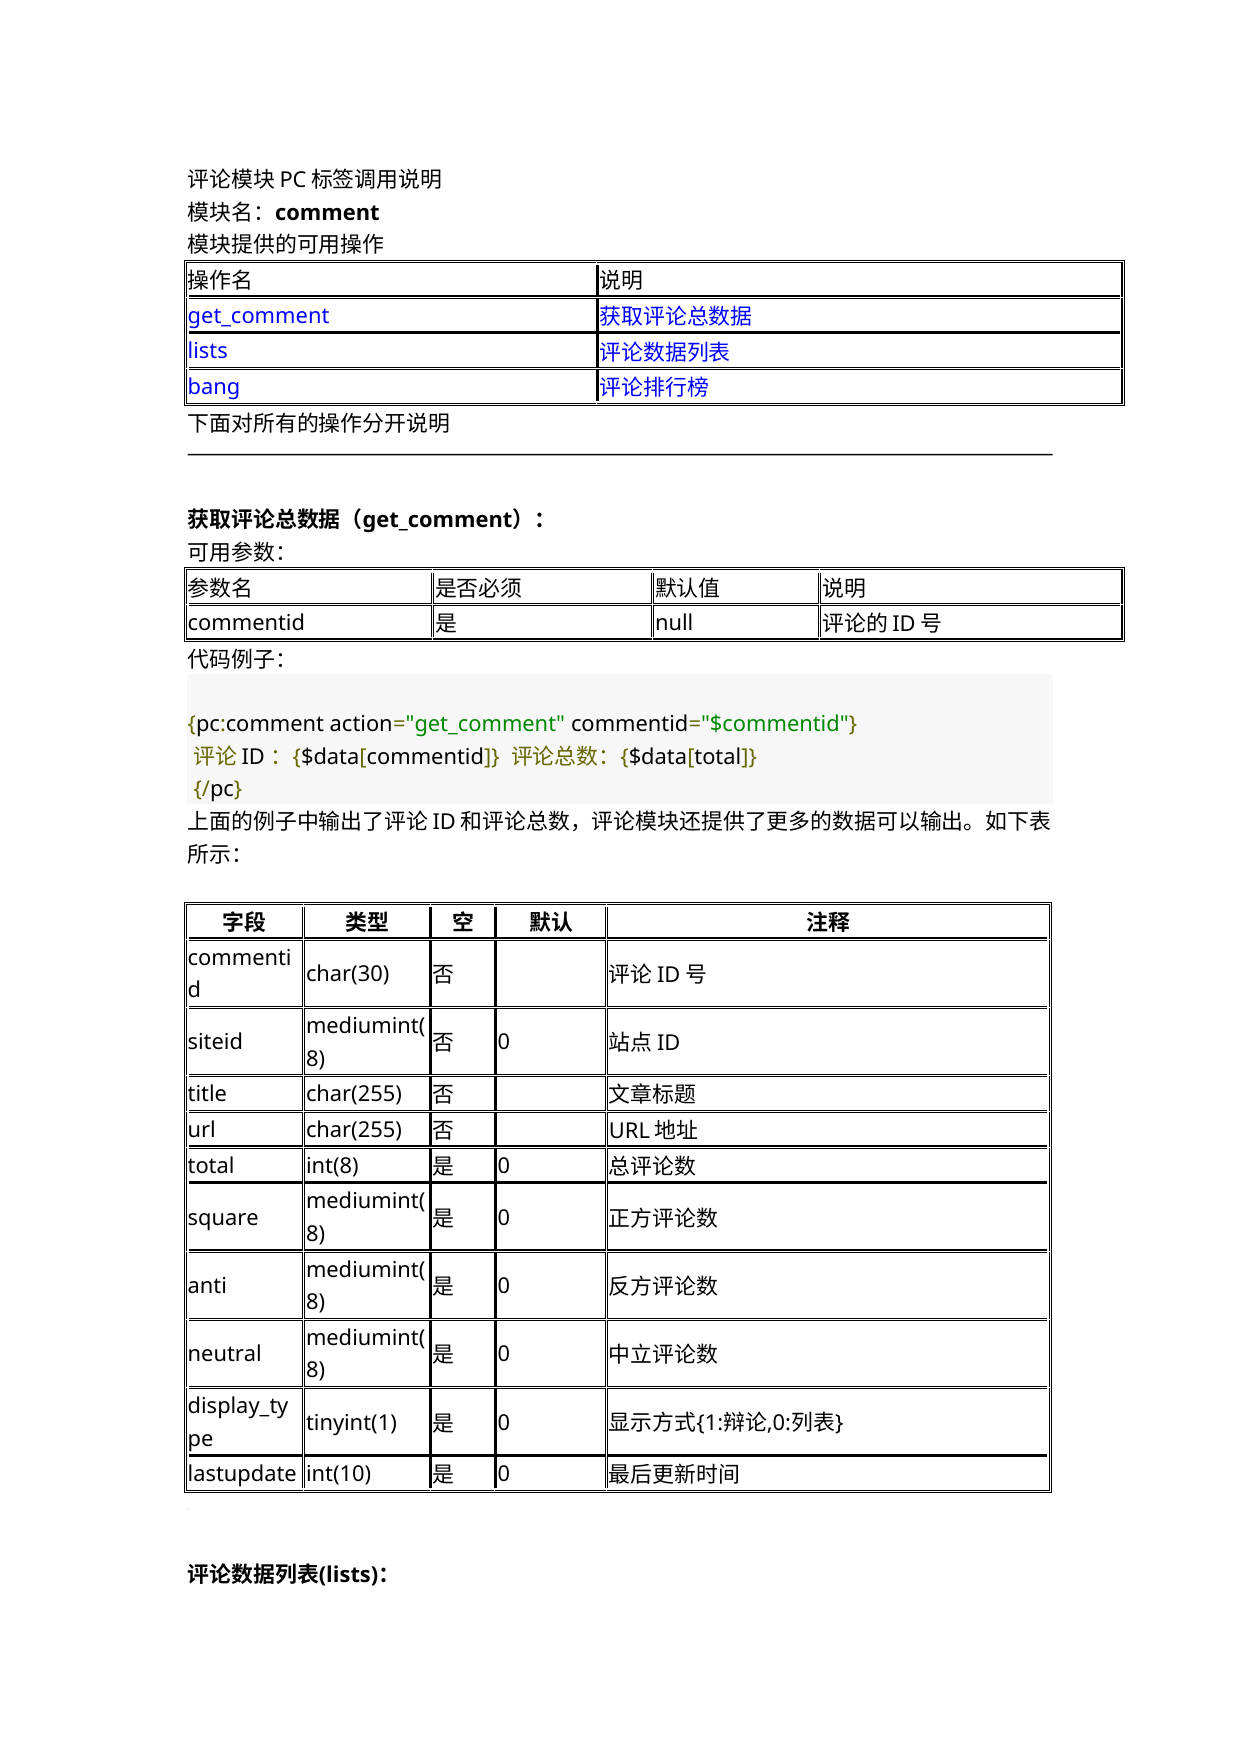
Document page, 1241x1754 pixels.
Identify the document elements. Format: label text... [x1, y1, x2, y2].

table_cell 评论数据列表 [599, 331, 1121, 367]
table_cell 0 [497, 1389, 605, 1454]
table_cell lists [187, 331, 596, 367]
text 评论数据列表(lists)： [187, 1557, 1053, 1589]
table_cell int(10) [304, 1457, 430, 1489]
table_cell 中立评论数 [608, 1318, 1049, 1386]
text 代码例子： [187, 642, 1053, 674]
text 上面的例子中输出了评论ID和评论总数，评论模块还提供了更多的数据可以输出。如下表所示： [187, 804, 1053, 869]
table_cell display_type [185, 1386, 303, 1454]
table_cell 否 [432, 1077, 494, 1109]
table_cell 是 [430, 1457, 495, 1489]
table_header 说明 [820, 570, 1121, 603]
table_cell 0 [497, 1253, 605, 1317]
table_cell neutral [187, 1318, 302, 1386]
table_cell total [187, 1145, 302, 1181]
table_cell 最后更新时间 [606, 1454, 1049, 1489]
table_cell [497, 1077, 605, 1109]
table_cell commentid [185, 603, 432, 638]
table_cell 评论排行榜 [597, 367, 1123, 402]
text 下面对所有的操作分开说明 [187, 406, 1053, 438]
table_cell 0 [497, 1321, 605, 1386]
table_cell [497, 1113, 605, 1145]
table_header 操作名 [187, 261, 597, 295]
text {/pc} [187, 772, 1053, 804]
table_cell 是 [432, 1389, 494, 1454]
table_cell mediumint(8) [305, 1321, 429, 1386]
table_header 注释 [606, 905, 1049, 937]
table_cell int(8) [305, 1149, 429, 1181]
table_cell 是 [432, 1321, 494, 1386]
table_cell 文章标题 [606, 1074, 1050, 1109]
table_cell tinyint(1) [305, 1389, 429, 1454]
table_header 空 [430, 903, 495, 937]
table_cell url [187, 1110, 302, 1145]
table_cell lastupdate [187, 1454, 303, 1489]
table_header 说明 [597, 263, 1121, 295]
text 可用参数： [187, 534, 1053, 567]
table_cell mediumint(8) [305, 1184, 429, 1249]
table_cell 否 [432, 1113, 494, 1145]
table_cell 0 [497, 1009, 605, 1074]
text 评论ID ：{$data[commentid]} 评论总数：{$data[total]} [187, 739, 1053, 772]
table_cell commentid [187, 937, 302, 1006]
table_cell mediumint(8) [305, 1009, 429, 1074]
table_cell bang [185, 367, 597, 402]
table_header 默认值 [653, 570, 820, 603]
table_cell 0 [495, 1457, 606, 1489]
table_cell 是 [432, 1253, 494, 1317]
table_header 默认 [495, 905, 606, 937]
table_cell 反方评论数 [608, 1249, 1049, 1317]
table_cell 评论的ID号 [820, 603, 1123, 638]
table_header 类型 [304, 905, 430, 937]
table_header 字段 [187, 905, 303, 937]
table_cell null [653, 606, 820, 638]
table_cell square [187, 1181, 302, 1249]
table_cell 0 [497, 1184, 605, 1249]
table_cell char(255) [305, 1113, 429, 1145]
text 模块提供的可用操作 [187, 227, 1053, 259]
table_header 是否必须 [433, 570, 652, 603]
table_cell 是 [433, 606, 652, 638]
table_cell char(30) [305, 941, 429, 1006]
text 评论模块PC标签调用说明 [187, 162, 1053, 194]
table_cell 总评论数 [608, 1145, 1049, 1181]
table_cell 获取评论总数据 [599, 295, 1122, 331]
table_cell anti [187, 1249, 302, 1317]
table_cell URL地址 [608, 1110, 1049, 1145]
table_cell 显示方式{1:辩论,0:列表} [606, 1386, 1050, 1454]
table_cell get_comment [187, 295, 596, 331]
table_cell 评论ID号 [608, 937, 1049, 1006]
table_cell mediumint(8) [305, 1253, 429, 1317]
table_header 参数名 [187, 570, 432, 603]
table_cell 正方评论数 [608, 1181, 1049, 1249]
table_cell 是 [432, 1184, 494, 1249]
table_cell 站点ID [606, 1006, 1050, 1074]
table_cell siteid [185, 1006, 303, 1074]
table_cell char(255) [305, 1077, 429, 1109]
table_cell [497, 941, 605, 1006]
text 获取评论总数据（get_comment）： [187, 502, 1053, 534]
text 模块名：comment [187, 194, 1053, 227]
table_cell title [185, 1074, 303, 1109]
table_cell 是 [432, 1149, 494, 1181]
text {pc:comment action="get_comment" commentid="$commentid"} [187, 707, 1053, 739]
table_cell 否 [432, 941, 494, 1006]
table_cell 0 [497, 1149, 605, 1181]
table_cell 否 [432, 1009, 494, 1074]
